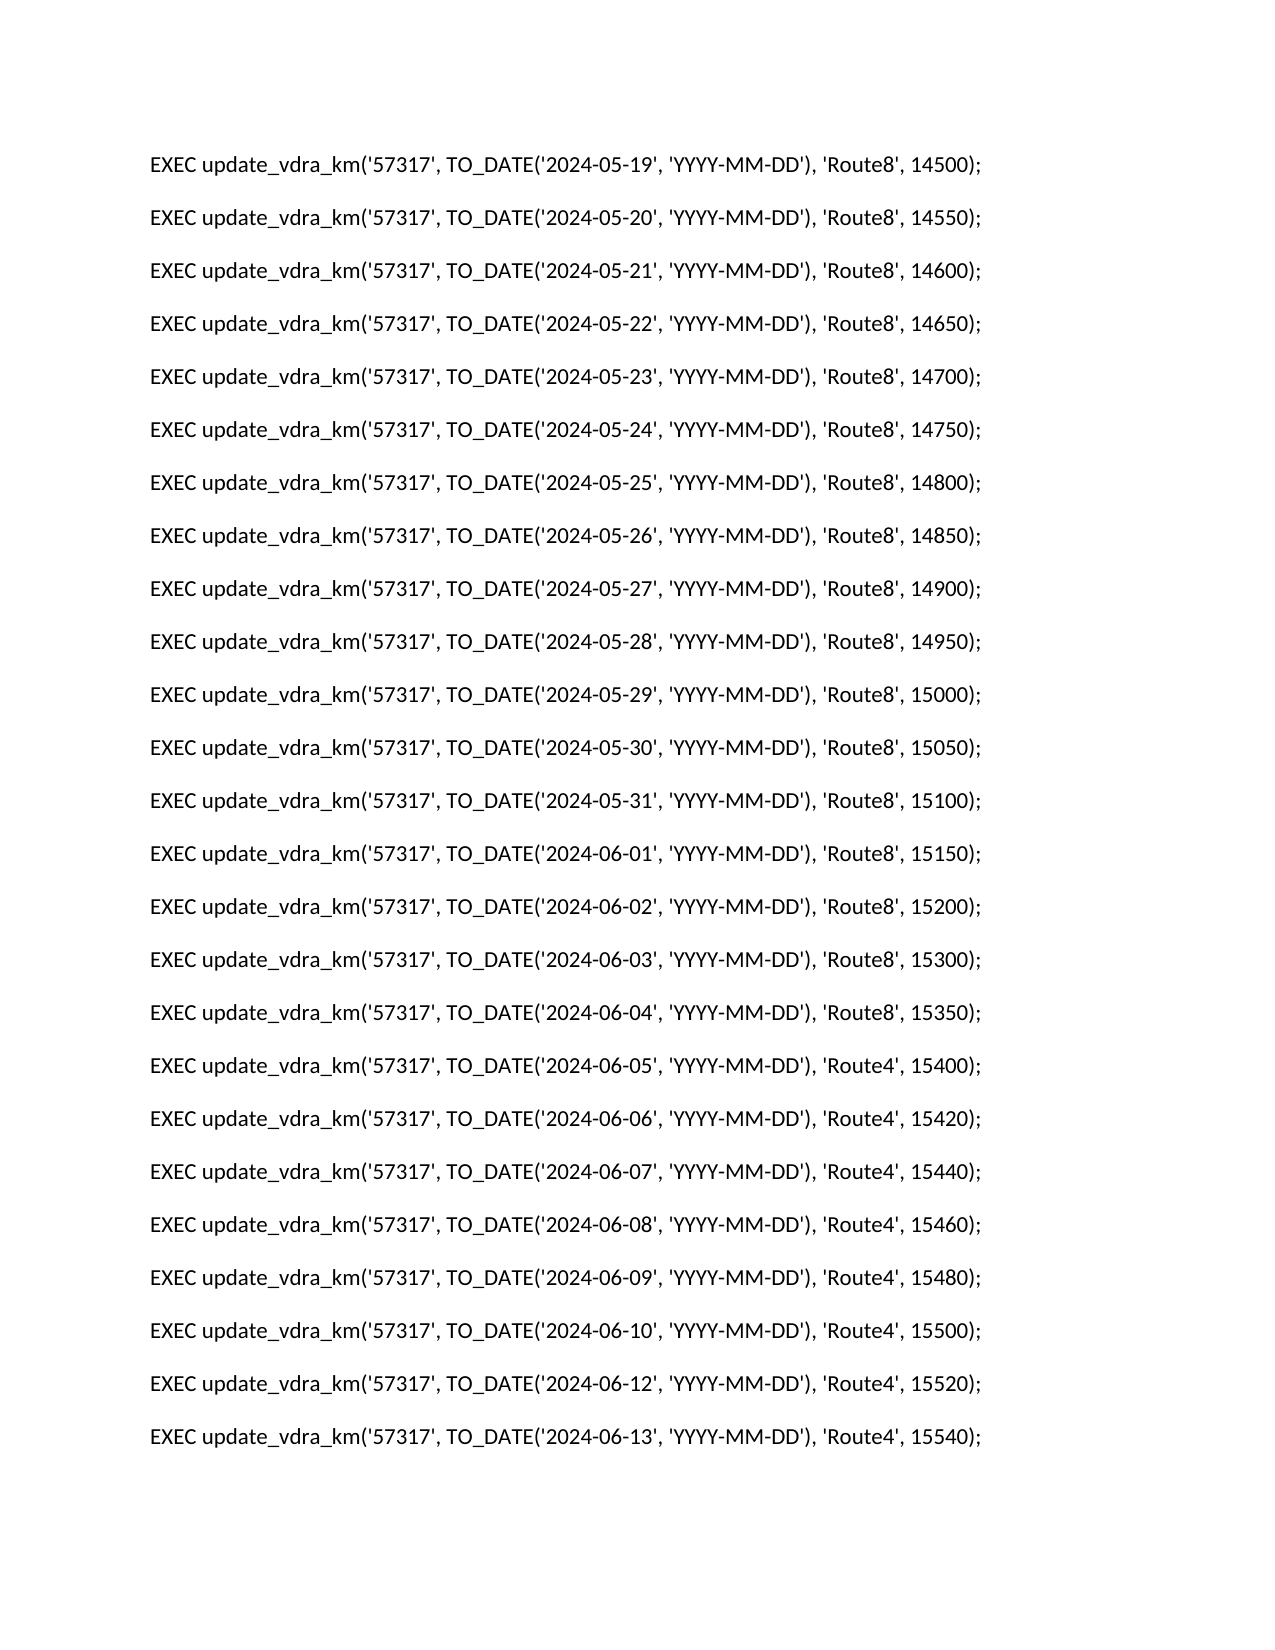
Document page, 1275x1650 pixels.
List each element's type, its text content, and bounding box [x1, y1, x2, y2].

text EXEC update_vdra_km('57317', TO_DATE('2024-06-02', 'YYYY-MM-DD'), 'Route8', 15200); [150, 892, 1125, 920]
text EXEC update_vdra_km('57317', TO_DATE('2024-06-10', 'YYYY-MM-DD'), 'Route4', 15500); [150, 1316, 1125, 1344]
text EXEC update_vdra_km('57317', TO_DATE('2024-05-27', 'YYYY-MM-DD'), 'Route8', 14900); [150, 574, 1125, 602]
text EXEC update_vdra_km('57317', TO_DATE('2024-06-03', 'YYYY-MM-DD'), 'Route8', 15300); [150, 945, 1125, 973]
text EXEC update_vdra_km('57317', TO_DATE('2024-05-20', 'YYYY-MM-DD'), 'Route8', 14550); [150, 203, 1125, 231]
text EXEC update_vdra_km('57317', TO_DATE('2024-06-04', 'YYYY-MM-DD'), 'Route8', 15350); [150, 998, 1125, 1026]
text EXEC update_vdra_km('57317', TO_DATE('2024-05-30', 'YYYY-MM-DD'), 'Route8', 15050); [150, 733, 1125, 761]
text EXEC update_vdra_km('57317', TO_DATE('2024-05-31', 'YYYY-MM-DD'), 'Route8', 15100); [150, 786, 1125, 814]
text EXEC update_vdra_km('57317', TO_DATE('2024-05-21', 'YYYY-MM-DD'), 'Route8', 14600); [150, 256, 1125, 284]
text EXEC update_vdra_km('57317', TO_DATE('2024-06-05', 'YYYY-MM-DD'), 'Route4', 15400); [150, 1051, 1125, 1079]
text EXEC update_vdra_km('57317', TO_DATE('2024-06-13', 'YYYY-MM-DD'), 'Route4', 15540); [150, 1422, 1125, 1451]
text EXEC update_vdra_km('57317', TO_DATE('2024-06-09', 'YYYY-MM-DD'), 'Route4', 15480); [150, 1263, 1125, 1291]
text EXEC update_vdra_km('57317', TO_DATE('2024-05-28', 'YYYY-MM-DD'), 'Route8', 14950); [150, 627, 1125, 655]
text EXEC update_vdra_km('57317', TO_DATE('2024-05-23', 'YYYY-MM-DD'), 'Route8', 14700); [150, 362, 1125, 390]
text EXEC update_vdra_km('57317', TO_DATE('2024-05-19', 'YYYY-MM-DD'), 'Route8', 14500); [150, 150, 1125, 178]
text EXEC update_vdra_km('57317', TO_DATE('2024-06-07', 'YYYY-MM-DD'), 'Route4', 15440); [150, 1157, 1125, 1185]
text EXEC update_vdra_km('57317', TO_DATE('2024-06-06', 'YYYY-MM-DD'), 'Route4', 15420); [150, 1104, 1125, 1132]
text EXEC update_vdra_km('57317', TO_DATE('2024-05-22', 'YYYY-MM-DD'), 'Route8', 14650); [150, 309, 1125, 337]
text EXEC update_vdra_km('57317', TO_DATE('2024-05-24', 'YYYY-MM-DD'), 'Route8', 14750); [150, 415, 1125, 443]
text EXEC update_vdra_km('57317', TO_DATE('2024-05-26', 'YYYY-MM-DD'), 'Route8', 14850); [150, 521, 1125, 549]
text EXEC update_vdra_km('57317', TO_DATE('2024-06-01', 'YYYY-MM-DD'), 'Route8', 15150); [150, 839, 1125, 867]
text EXEC update_vdra_km('57317', TO_DATE('2024-05-29', 'YYYY-MM-DD'), 'Route8', 15000); [150, 680, 1125, 708]
text EXEC update_vdra_km('57317', TO_DATE('2024-06-08', 'YYYY-MM-DD'), 'Route4', 15460); [150, 1210, 1125, 1238]
text EXEC update_vdra_km('57317', TO_DATE('2024-05-25', 'YYYY-MM-DD'), 'Route8', 14800); [150, 468, 1125, 496]
text EXEC update_vdra_km('57317', TO_DATE('2024-06-12', 'YYYY-MM-DD'), 'Route4', 15520); [150, 1369, 1125, 1397]
